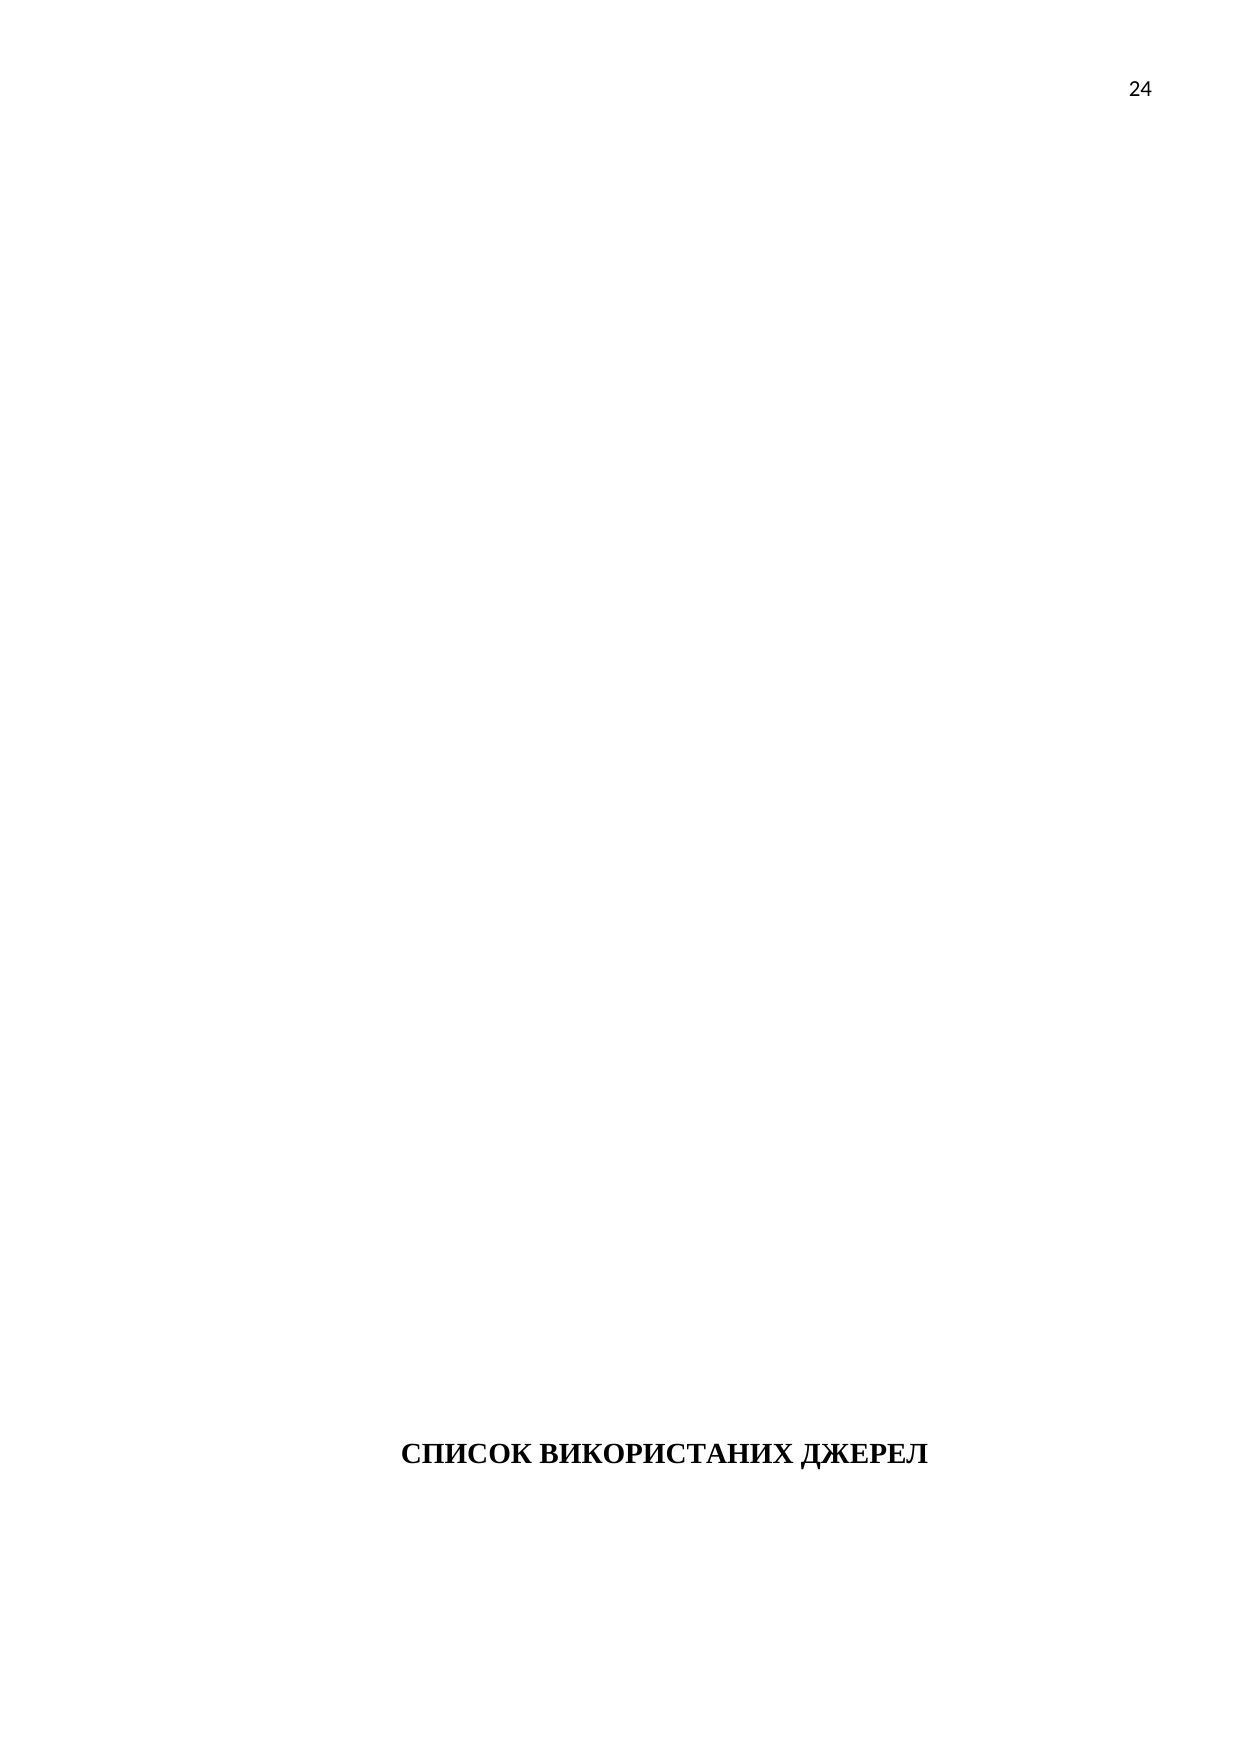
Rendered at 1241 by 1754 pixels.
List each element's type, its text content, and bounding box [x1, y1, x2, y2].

text СПИСОК ВИКОРИСТАНИХ ДЖЕРЕЛ [177, 1436, 1152, 1470]
